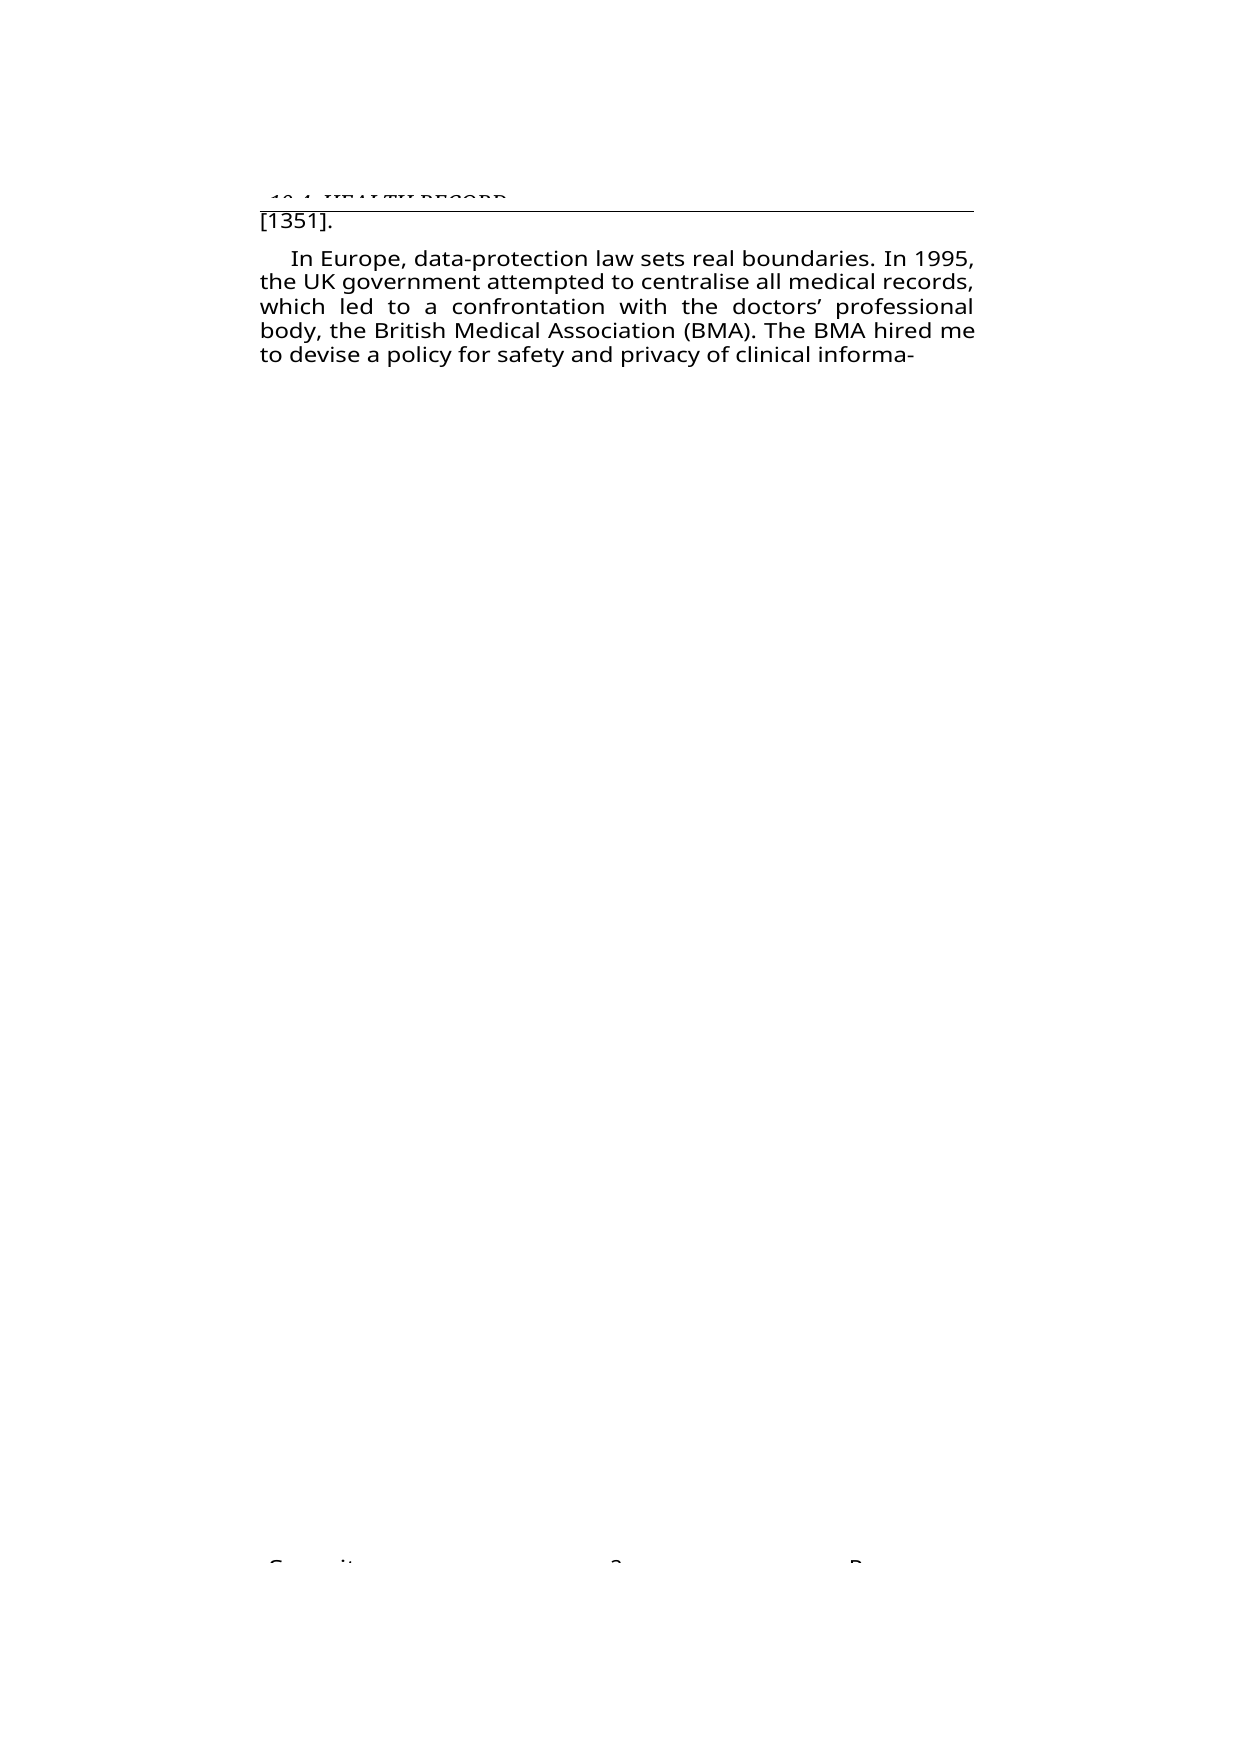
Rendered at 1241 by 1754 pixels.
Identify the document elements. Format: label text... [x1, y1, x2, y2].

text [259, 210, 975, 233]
text In Europe, data-protection law sets real boundaries. In 1995, the UK government attempted to centralise all medical records, which led to a confrontation with the doctors’ professional body, the British Medical Association (BMA). The BMA hired me to devise a policy for safety and privacy of clinical informa- [259, 247, 975, 369]
